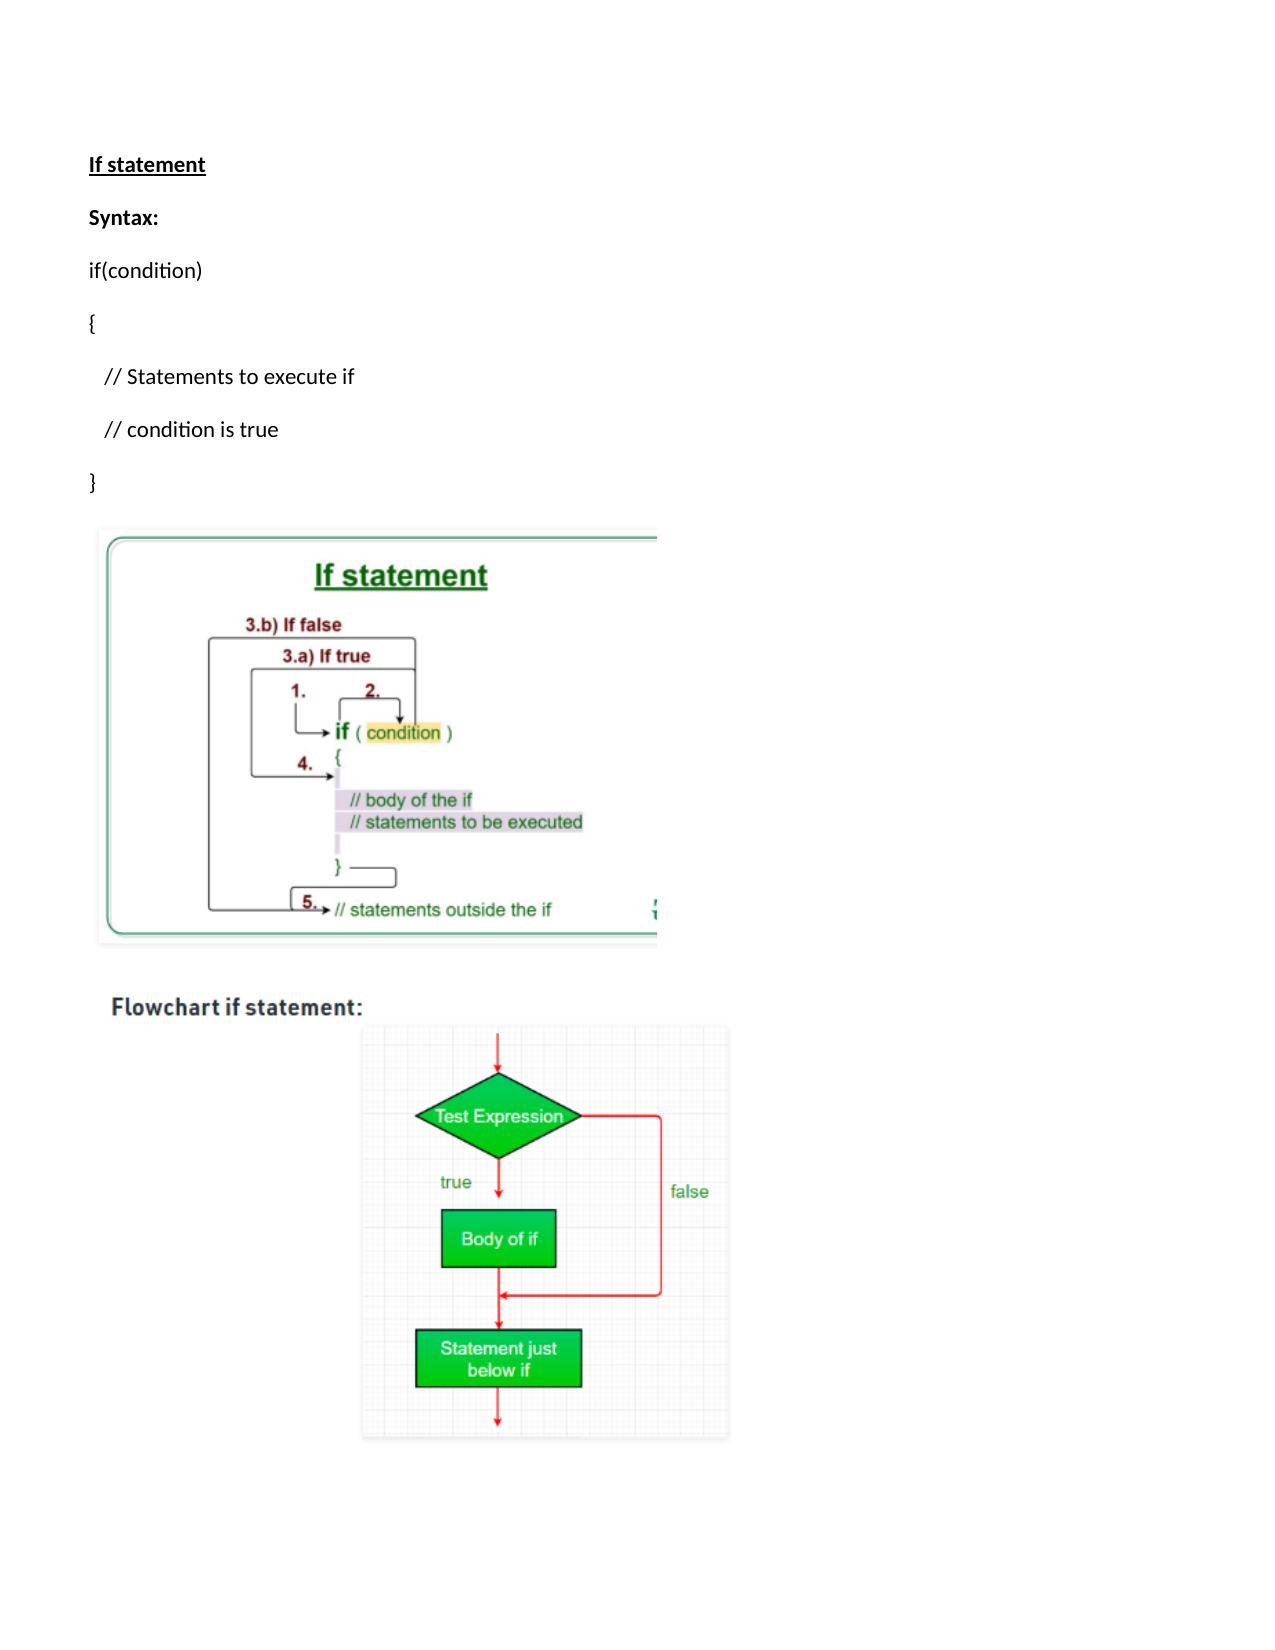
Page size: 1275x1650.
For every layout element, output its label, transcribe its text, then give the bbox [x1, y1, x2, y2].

text // condition is true [89, 415, 1226, 443]
picture [88, 973, 784, 1444]
text If statement [89, 150, 1226, 178]
text } [89, 468, 1226, 496]
picture [88, 521, 658, 949]
text // Statements to execute if [89, 362, 1226, 390]
text { [89, 309, 1226, 337]
text if(condition) [89, 256, 1226, 284]
text Syntax: [89, 203, 1226, 231]
